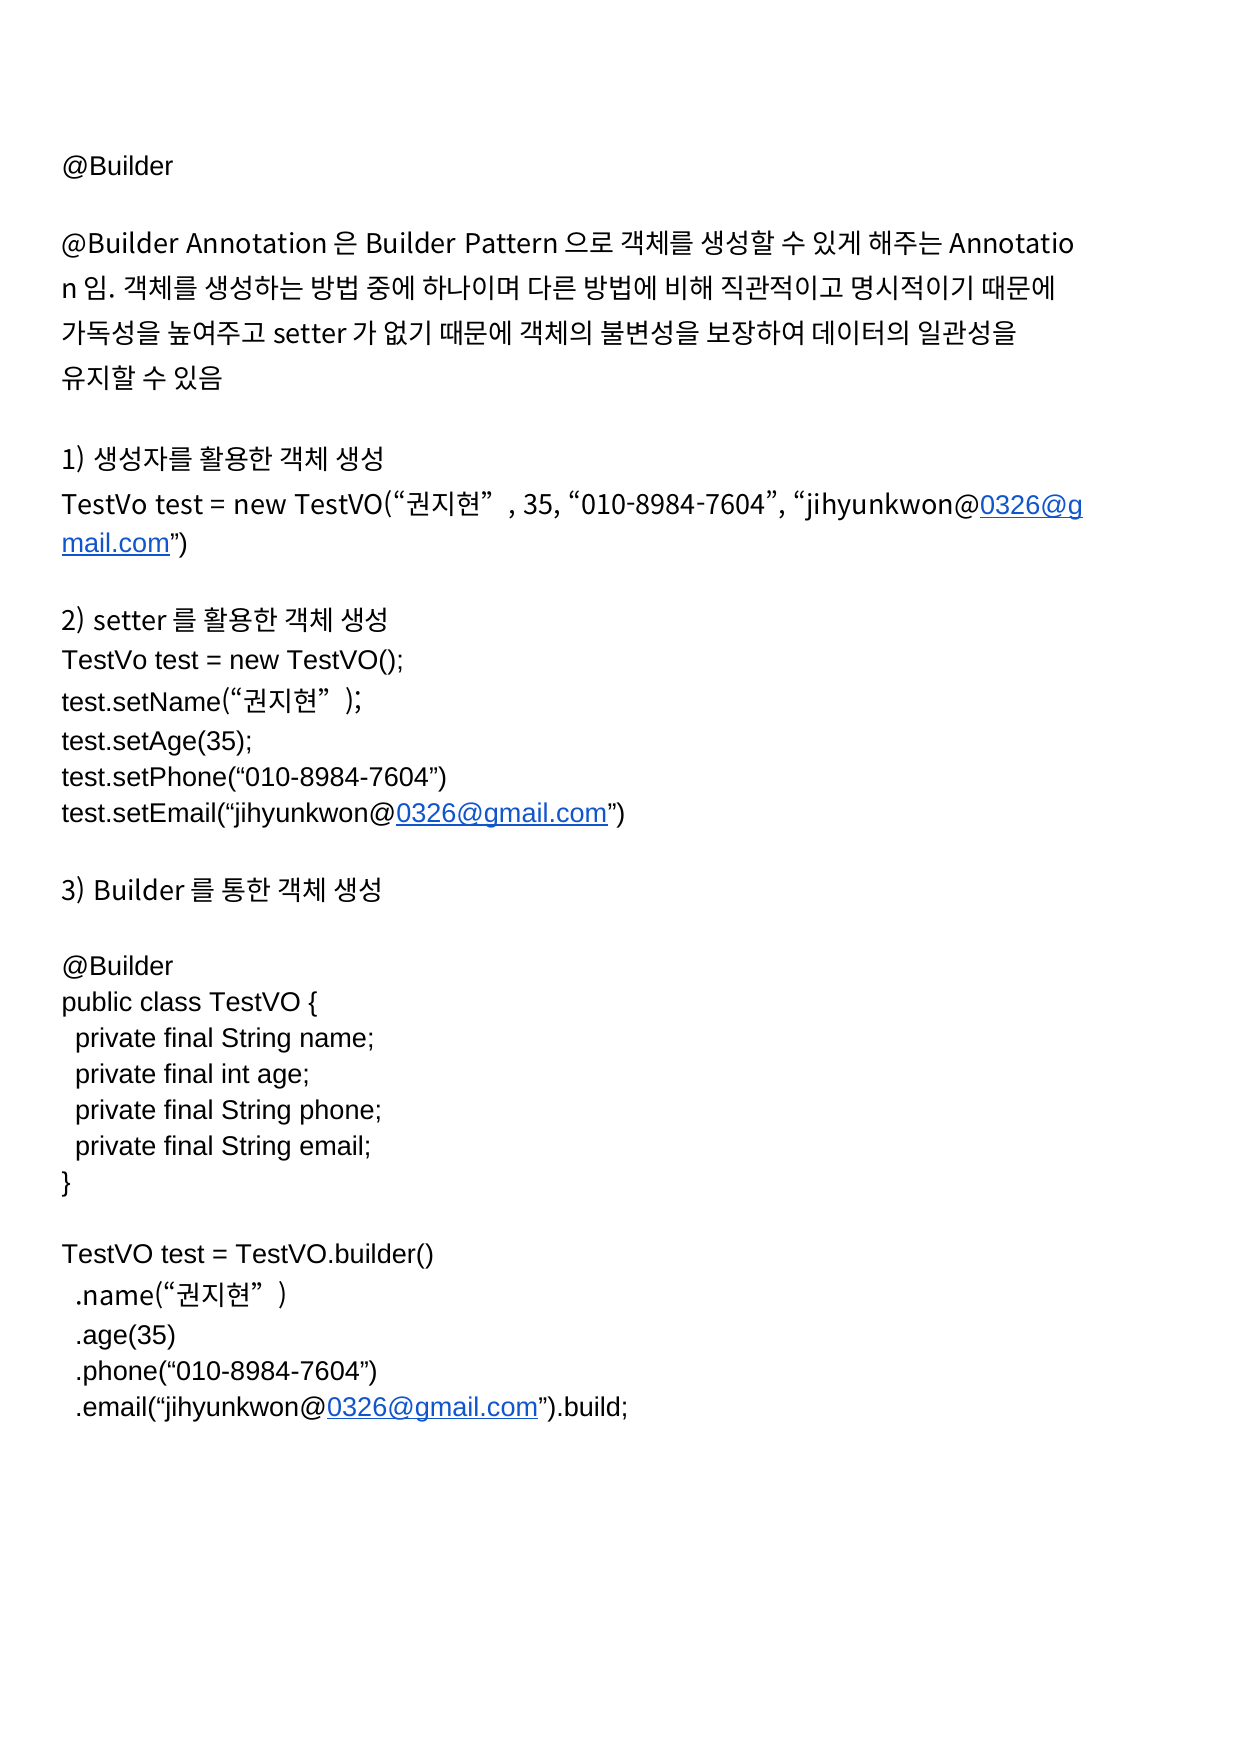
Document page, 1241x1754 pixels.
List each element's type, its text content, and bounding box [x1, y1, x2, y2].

text @Builder [61, 150, 1090, 181]
text private final String name; [61, 1022, 1090, 1053]
text private final int age; [61, 1058, 1090, 1089]
text private final String email; [61, 1130, 1090, 1161]
text test.setAge(35); [61, 725, 1090, 757]
text 3) Builder를 통한 객체 생성 [61, 869, 1090, 908]
text private final String phone; [61, 1094, 1090, 1125]
text public class TestVO { [61, 986, 1090, 1017]
text test.setName(“권지현”); [61, 680, 1090, 719]
text TestVO test = TestVO.builder() [61, 1238, 1090, 1269]
text 1) 생성자를 활용한 객체 생성 [61, 438, 1090, 477]
text .email(“jihyunkwon@0326@gmail.com”).build; [61, 1391, 1090, 1422]
text TestVo test = new TestVO(“권지현”, 35, “010-8984-7604”, “jihyunkwon@0326@gmail.com”) [61, 483, 1090, 558]
text } [61, 1166, 1090, 1197]
text test.setEmail(“jihyunkwon@0326@gmail.com”) [61, 797, 1090, 828]
text @Builder [61, 950, 1090, 981]
text .phone(“010-8984-7604”) [61, 1354, 1090, 1386]
text test.setPhone(“010-8984-7604”) [61, 761, 1090, 792]
text .age(35) [61, 1319, 1090, 1350]
text 2) setter를 활용한 객체 생성 [61, 599, 1090, 638]
text TestVo test = new TestVO(); [61, 644, 1090, 676]
text @Builder Annotation은 Builder Pattern으로 객체를 생성할 수 있게 해주는 Annotation임. 객체를 생성하는 방법 중에 하나이며 다른 방법에 비해 직관적이고 명시적이기 때문에 가독성을 높여주고 setter가 없기 때문에 객체의 불변성을 보장하여 데이터의 일관성을 유지할 수 있음 [61, 222, 1090, 396]
text .name(“권지현”) [61, 1273, 1090, 1313]
